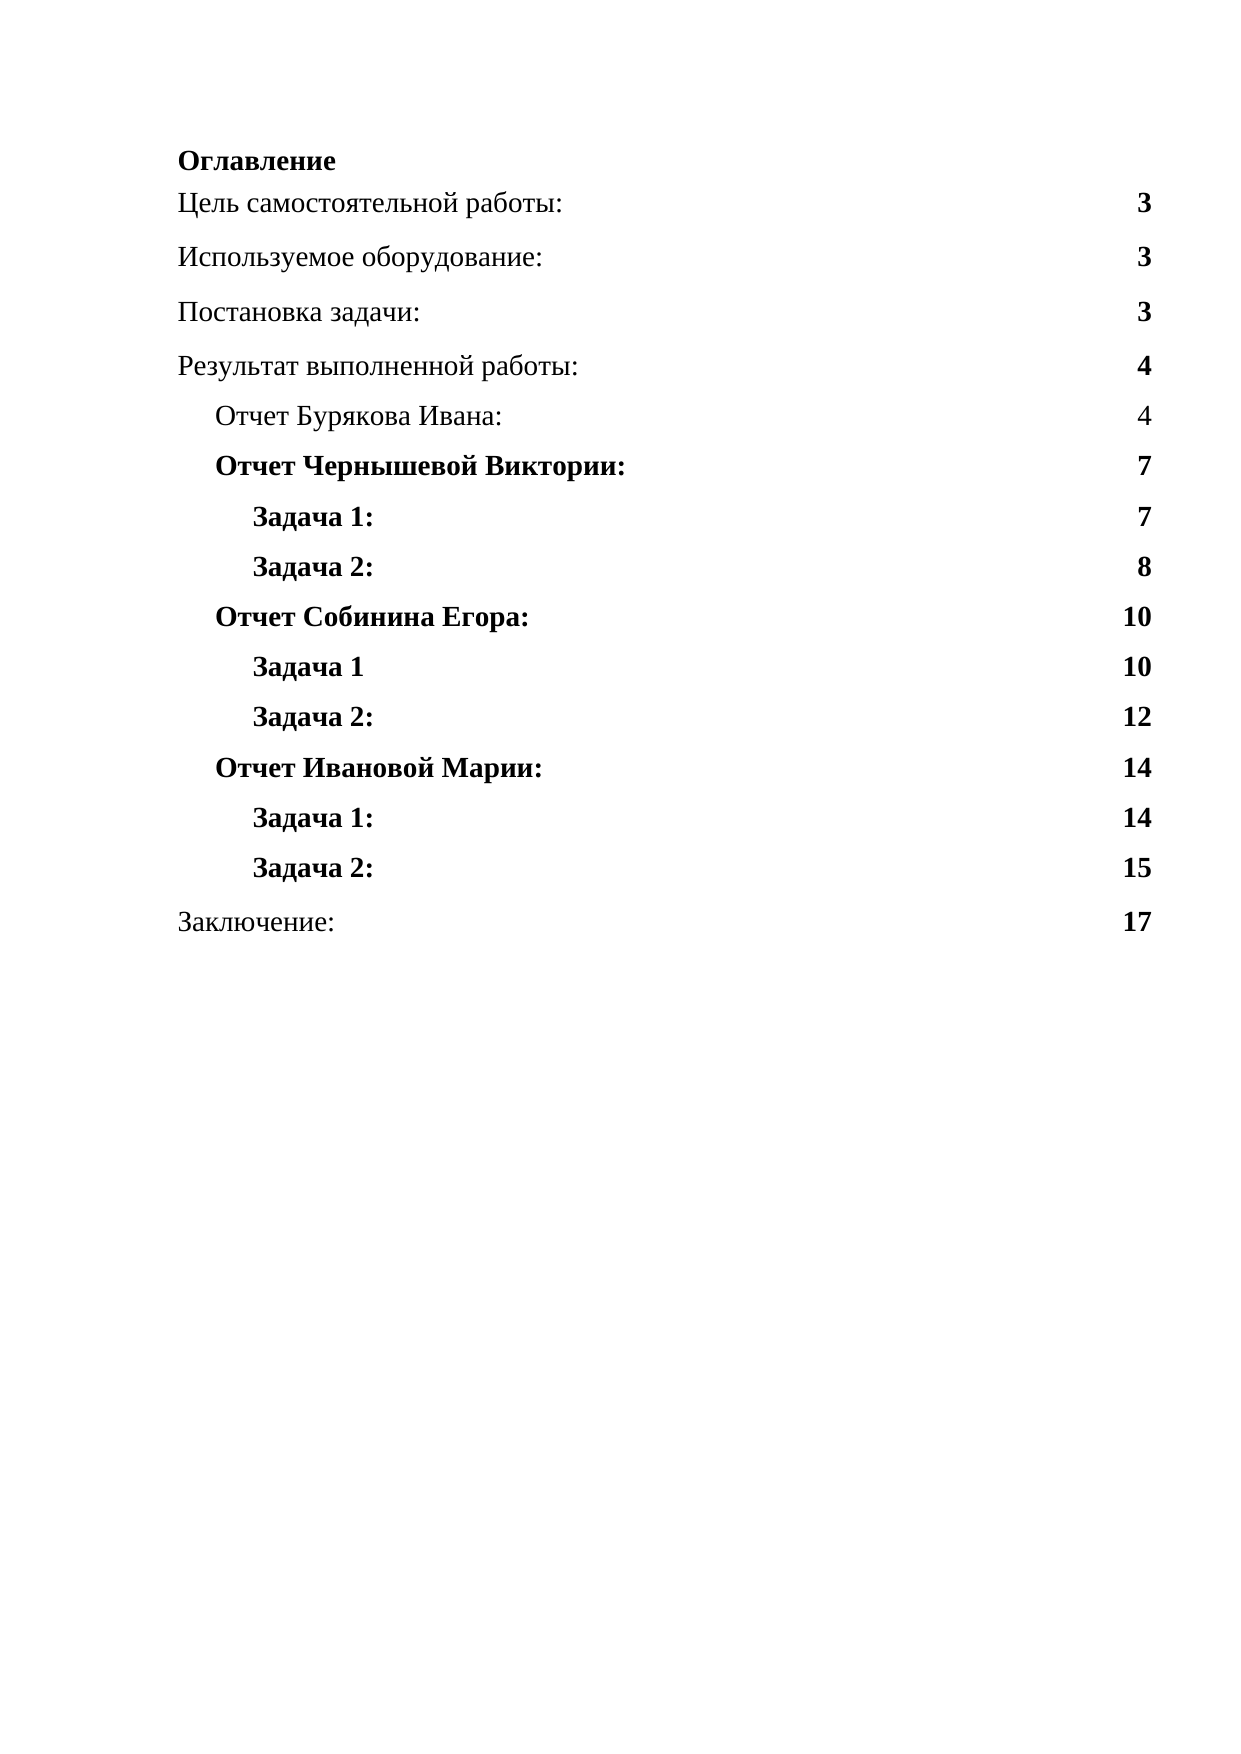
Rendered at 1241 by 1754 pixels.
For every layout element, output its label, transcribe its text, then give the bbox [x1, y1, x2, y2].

text Оглавление [177, 143, 1152, 177]
